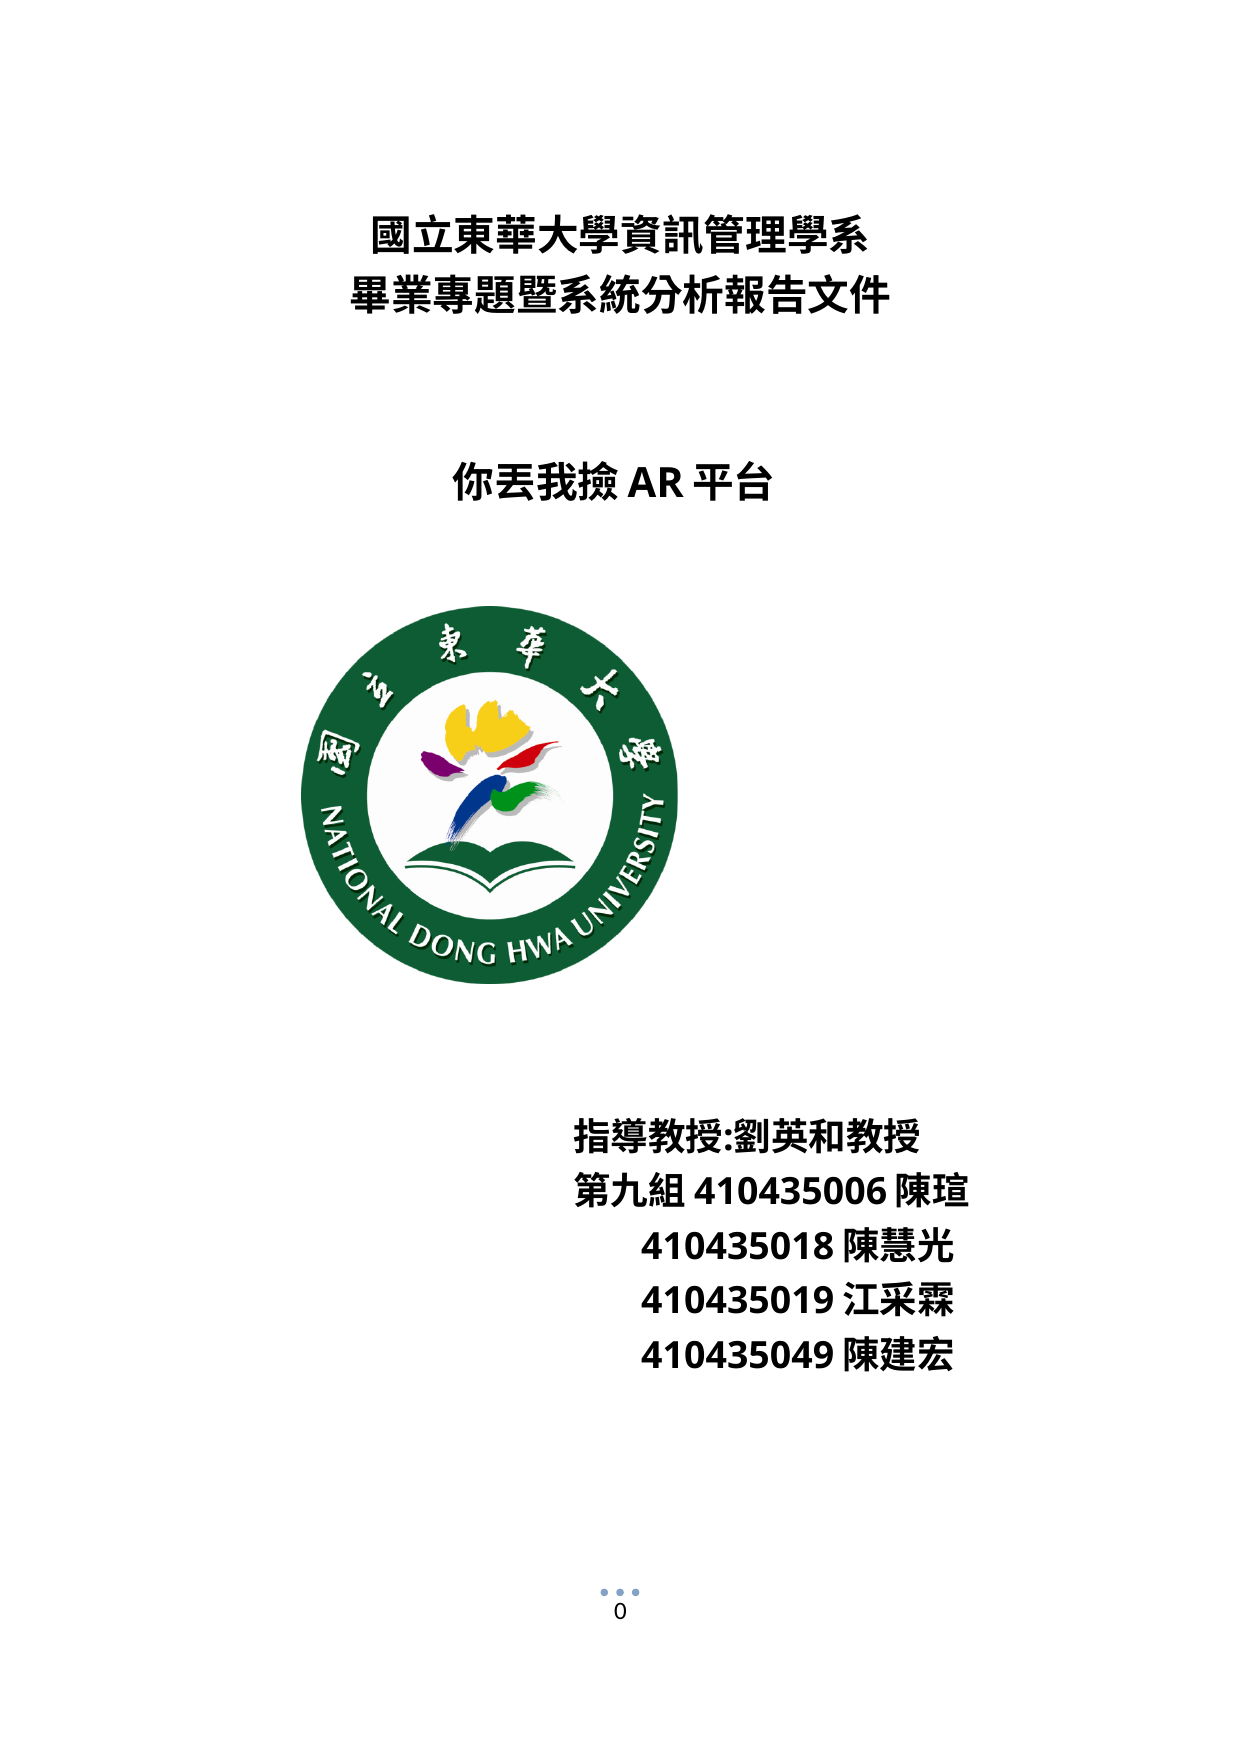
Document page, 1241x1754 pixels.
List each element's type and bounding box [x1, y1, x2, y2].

picture [301, 606, 678, 984]
